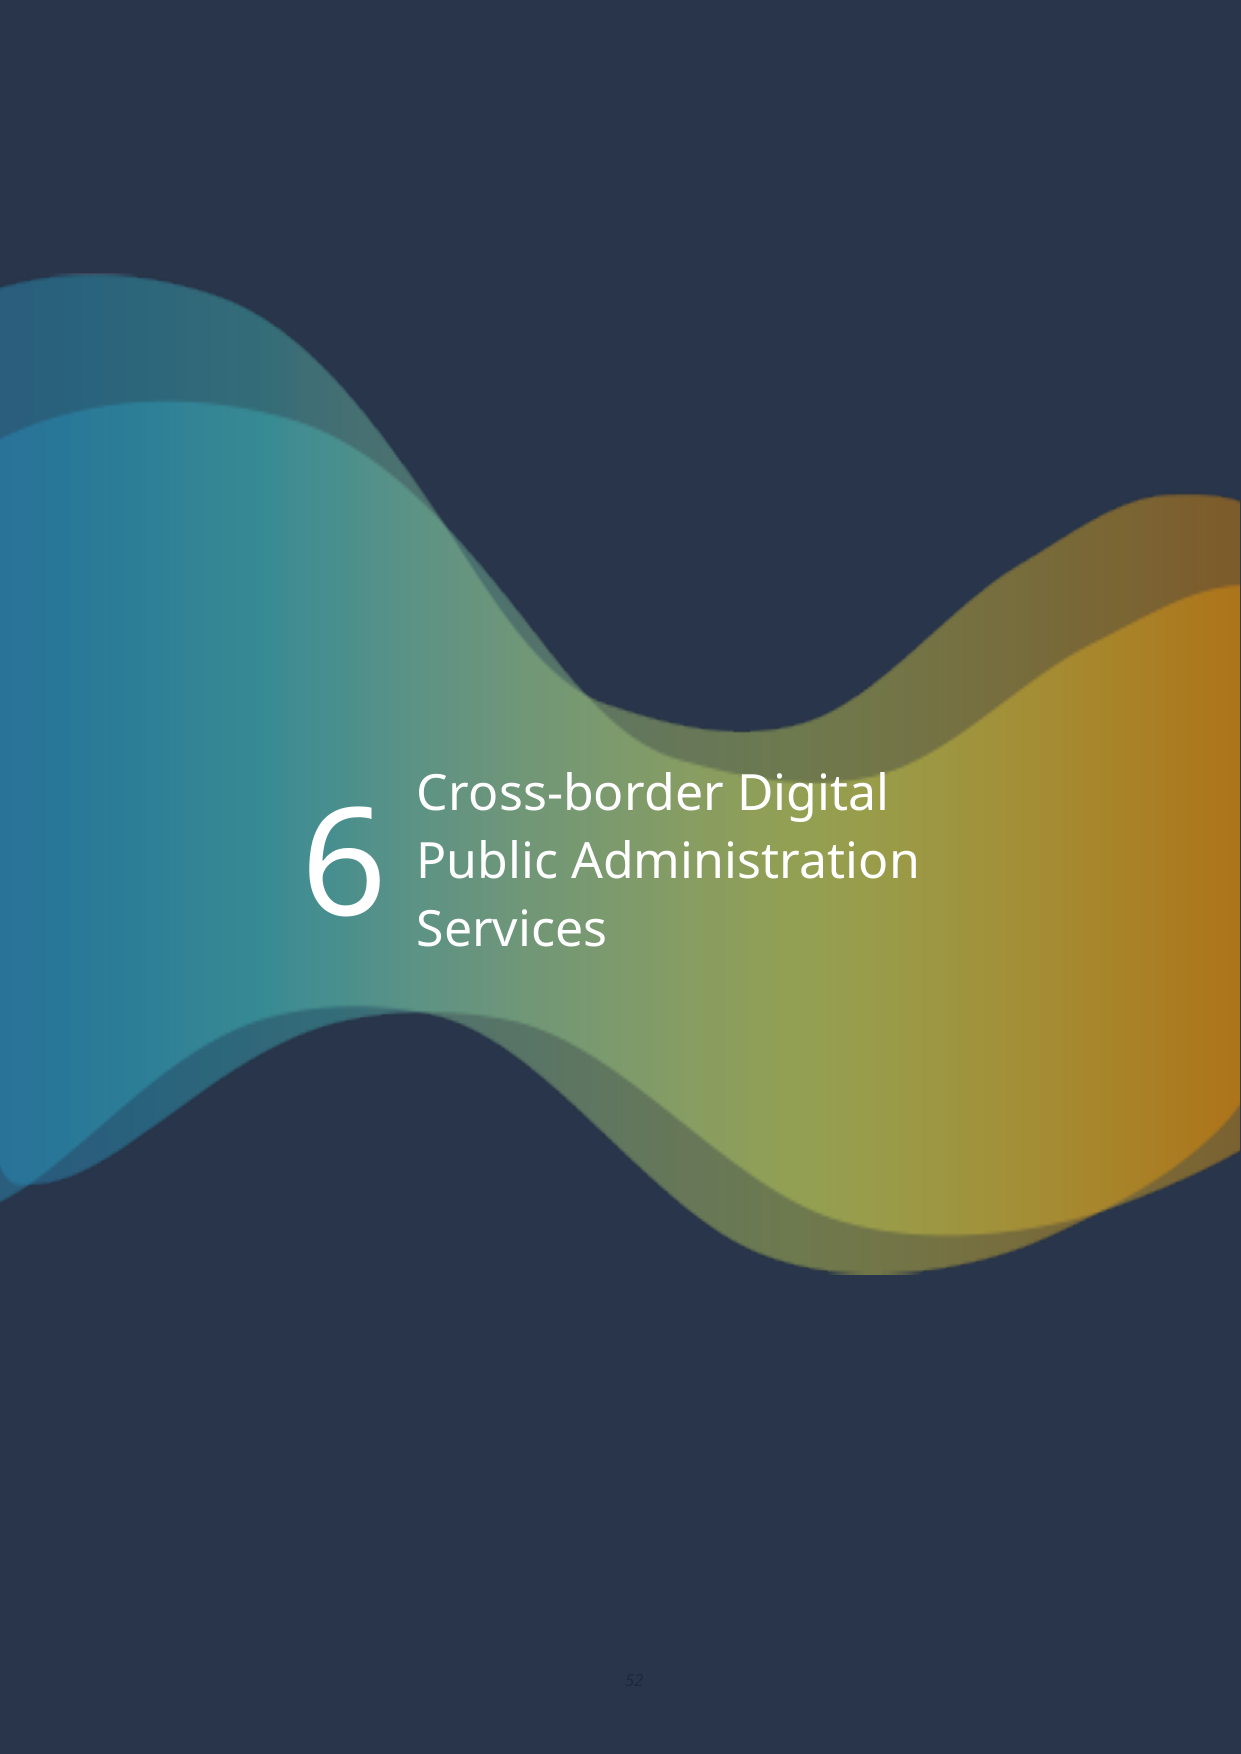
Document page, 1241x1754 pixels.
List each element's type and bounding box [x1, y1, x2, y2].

picture [0, 266, 1241, 1275]
